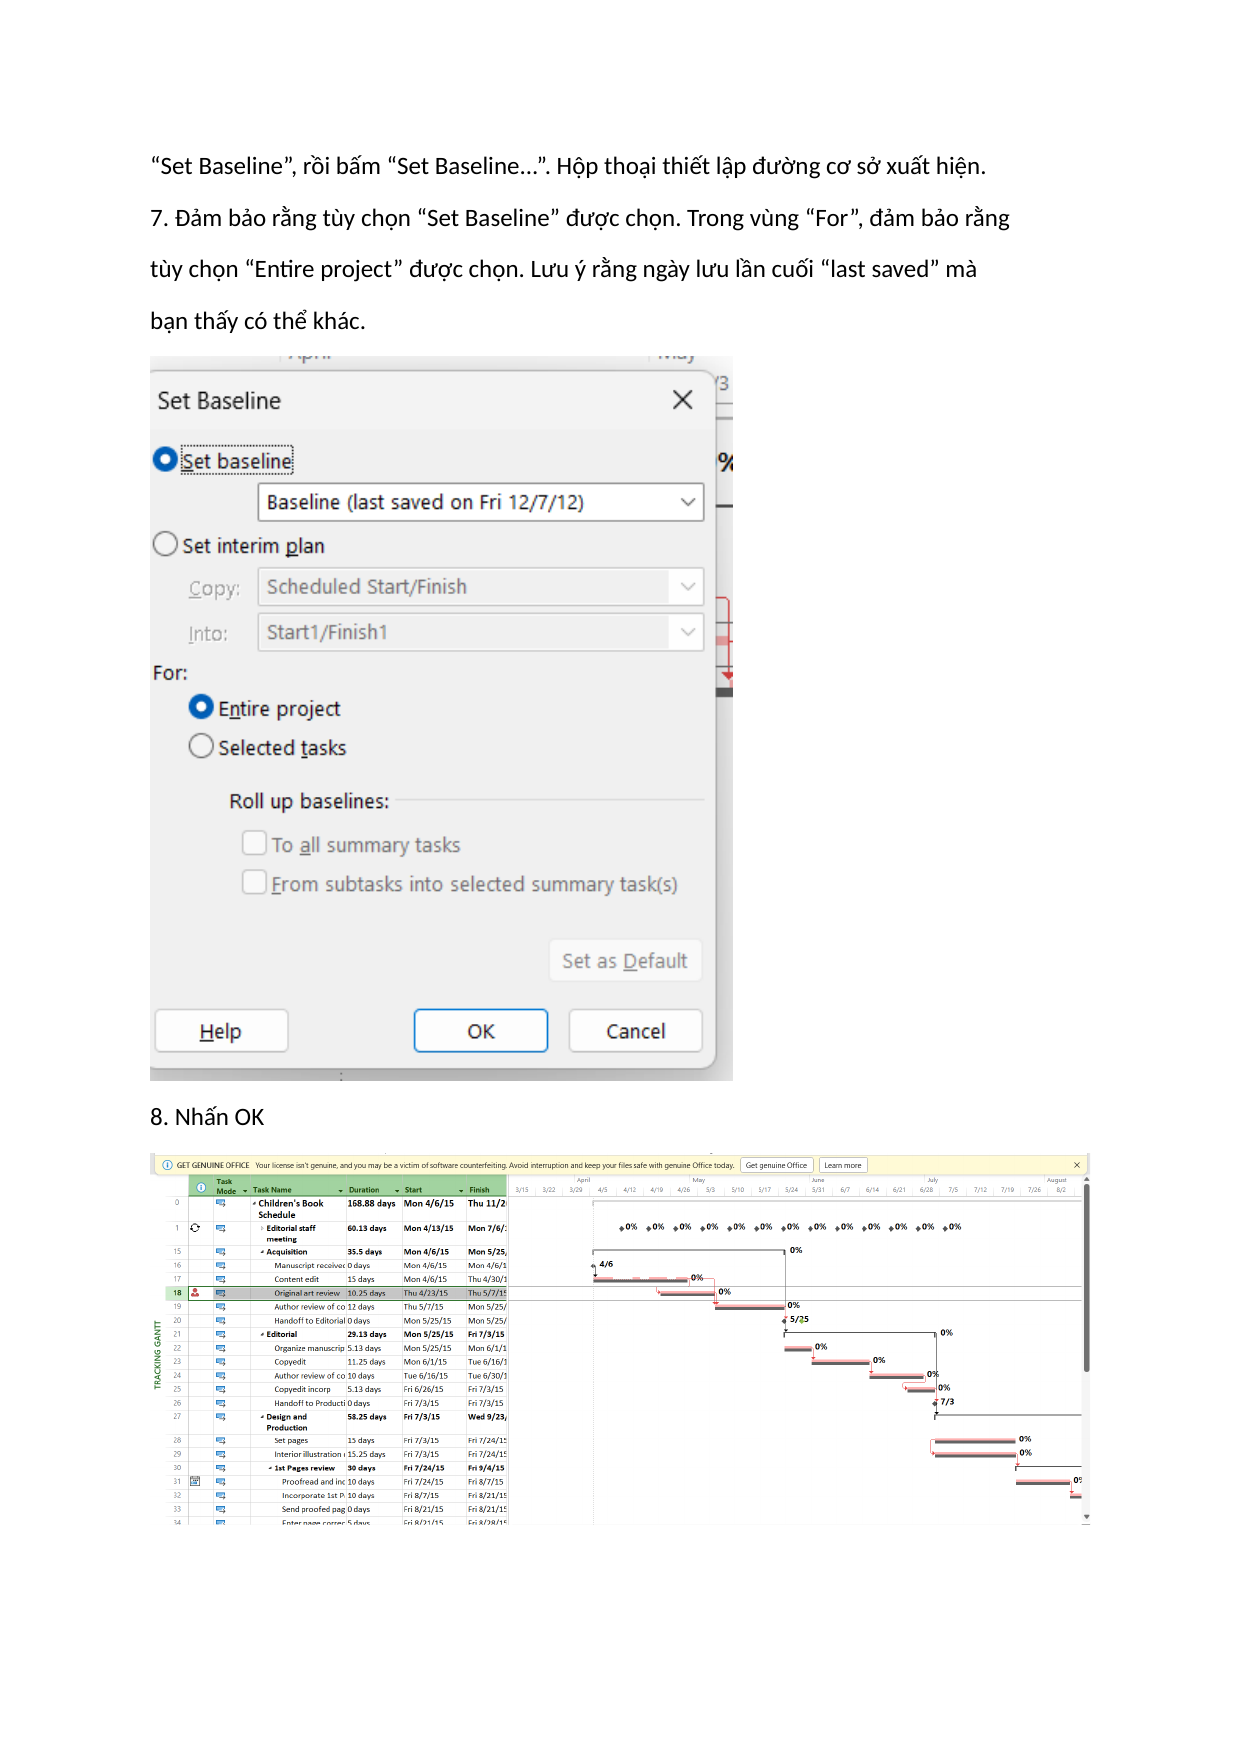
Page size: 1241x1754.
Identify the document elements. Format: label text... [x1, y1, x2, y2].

text “Set Baseline”, rồi bấm “Set Baseline...”. Hộp thoại thiết lập đường cơ sở xuất hiện. [150, 150, 1090, 181]
picture [150, 1153, 1091, 1525]
text tùy chọn “Entire project” được chọn. Lưu ý rằng ngày lưu lần cuối “last saved” mà [150, 253, 1090, 284]
text 7. Đảm bảo rằng tùy chọn “Set Baseline” được chọn. Trong vùng “For”, đảm bảo rằng [150, 202, 1090, 232]
text 8. Nhấn OK [150, 1101, 1090, 1132]
picture [150, 356, 733, 1081]
text bạn thấy có thể khác. [150, 305, 1090, 336]
